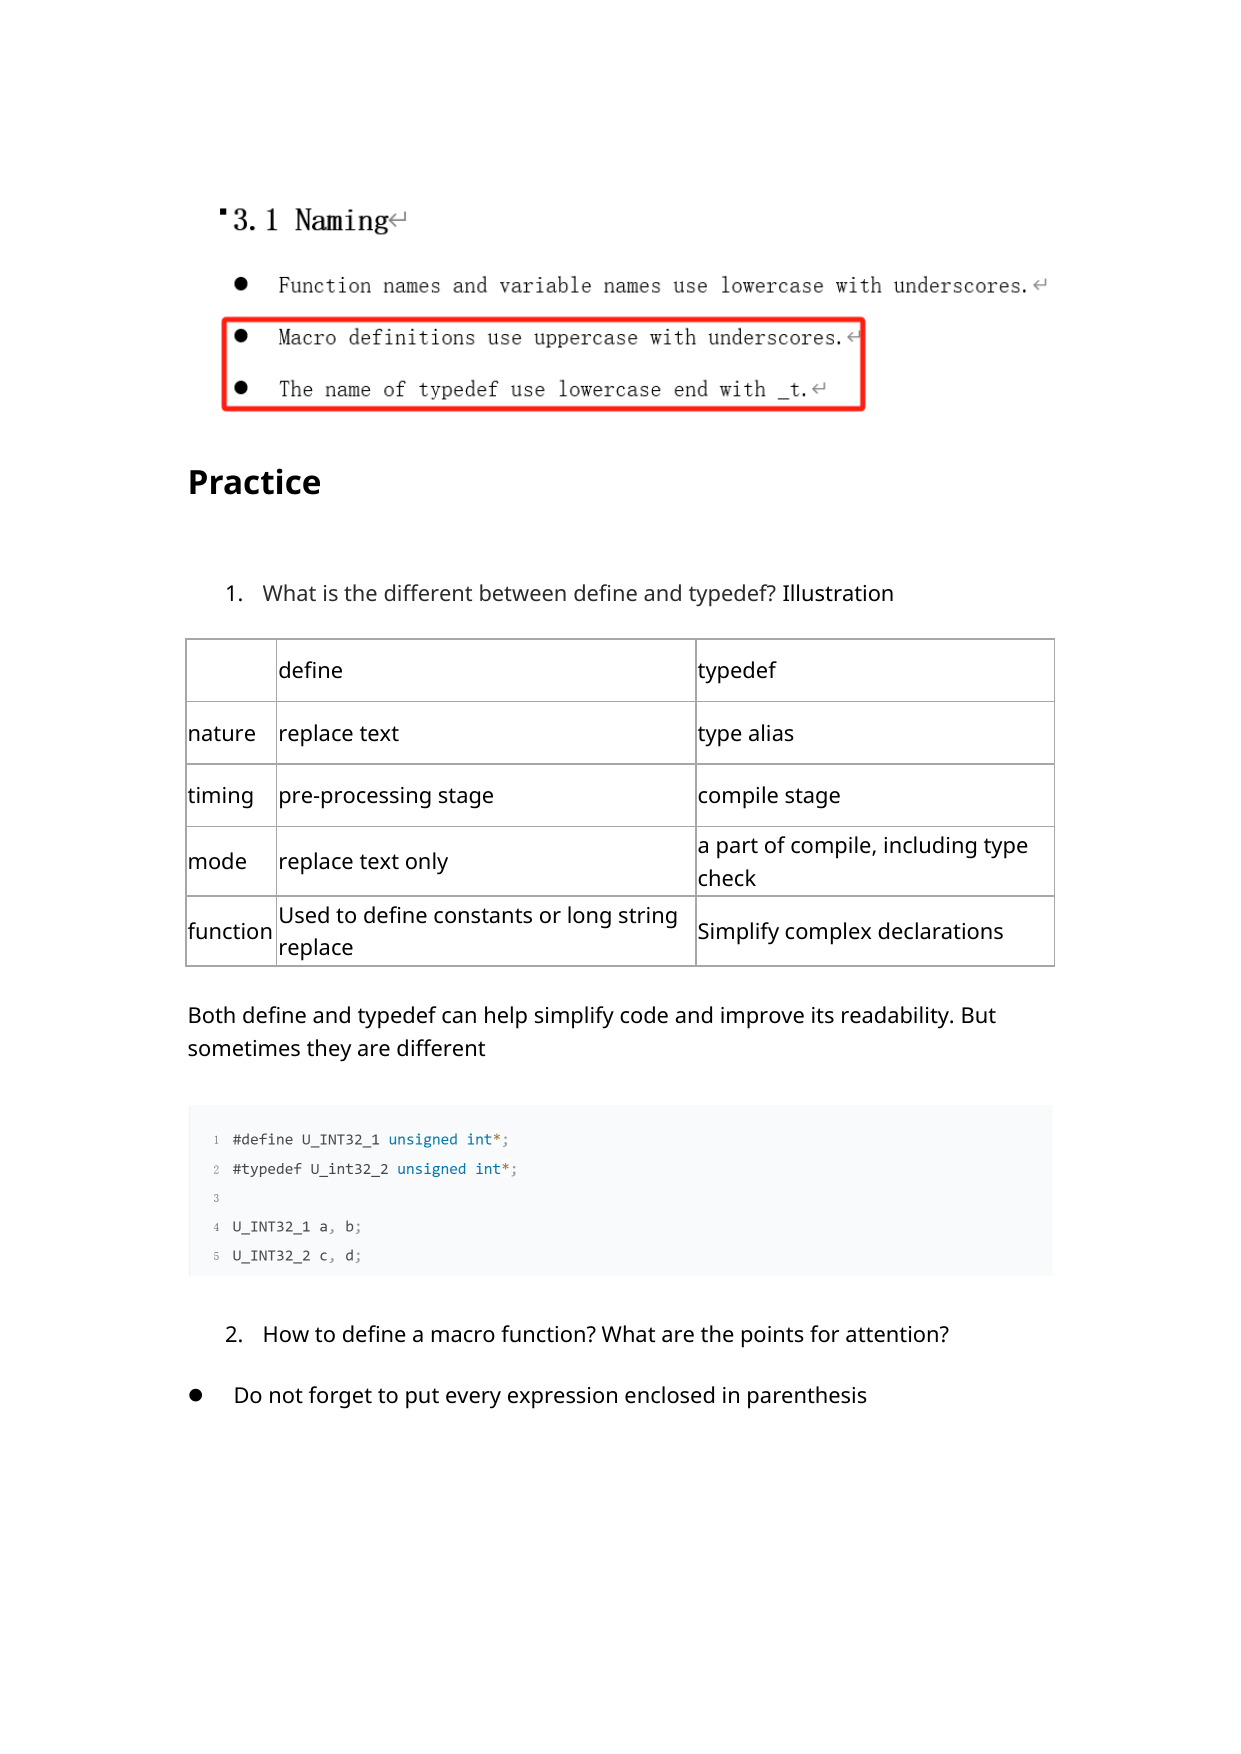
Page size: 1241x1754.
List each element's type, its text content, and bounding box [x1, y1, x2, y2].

table_cell Used to define constants or long string replace [277, 897, 695, 965]
table_cell replace text only [277, 827, 695, 895]
table_header define [277, 640, 695, 701]
table_cell nature [187, 702, 276, 763]
table_header typedef [697, 640, 1054, 701]
subtitle Practice [187, 449, 1053, 514]
table_cell mode [187, 827, 276, 895]
list What is the different between define and typedef? Illustration [225, 576, 1053, 609]
picture [187, 168, 1053, 415]
table_cell pre-processing stage [277, 765, 695, 826]
table_cell function [187, 897, 276, 965]
table_cell timing [187, 765, 276, 826]
list How to define a macro function? What are the points for attention? [225, 1317, 1053, 1350]
text Both define and typedef can help simplify code and improve its readability. But sometimes they are different [187, 999, 1053, 1064]
list Do not forget to put every expression enclosed in parenthesis [187, 1379, 1053, 1411]
table_cell type alias [697, 702, 1054, 763]
picture [187, 1105, 1053, 1276]
table_cell Simplify complex declarations [697, 897, 1054, 965]
table_cell a part of compile, including type check [697, 827, 1054, 895]
table_cell compile stage [697, 765, 1054, 826]
table_header [187, 640, 276, 701]
table_cell replace text [277, 702, 695, 763]
